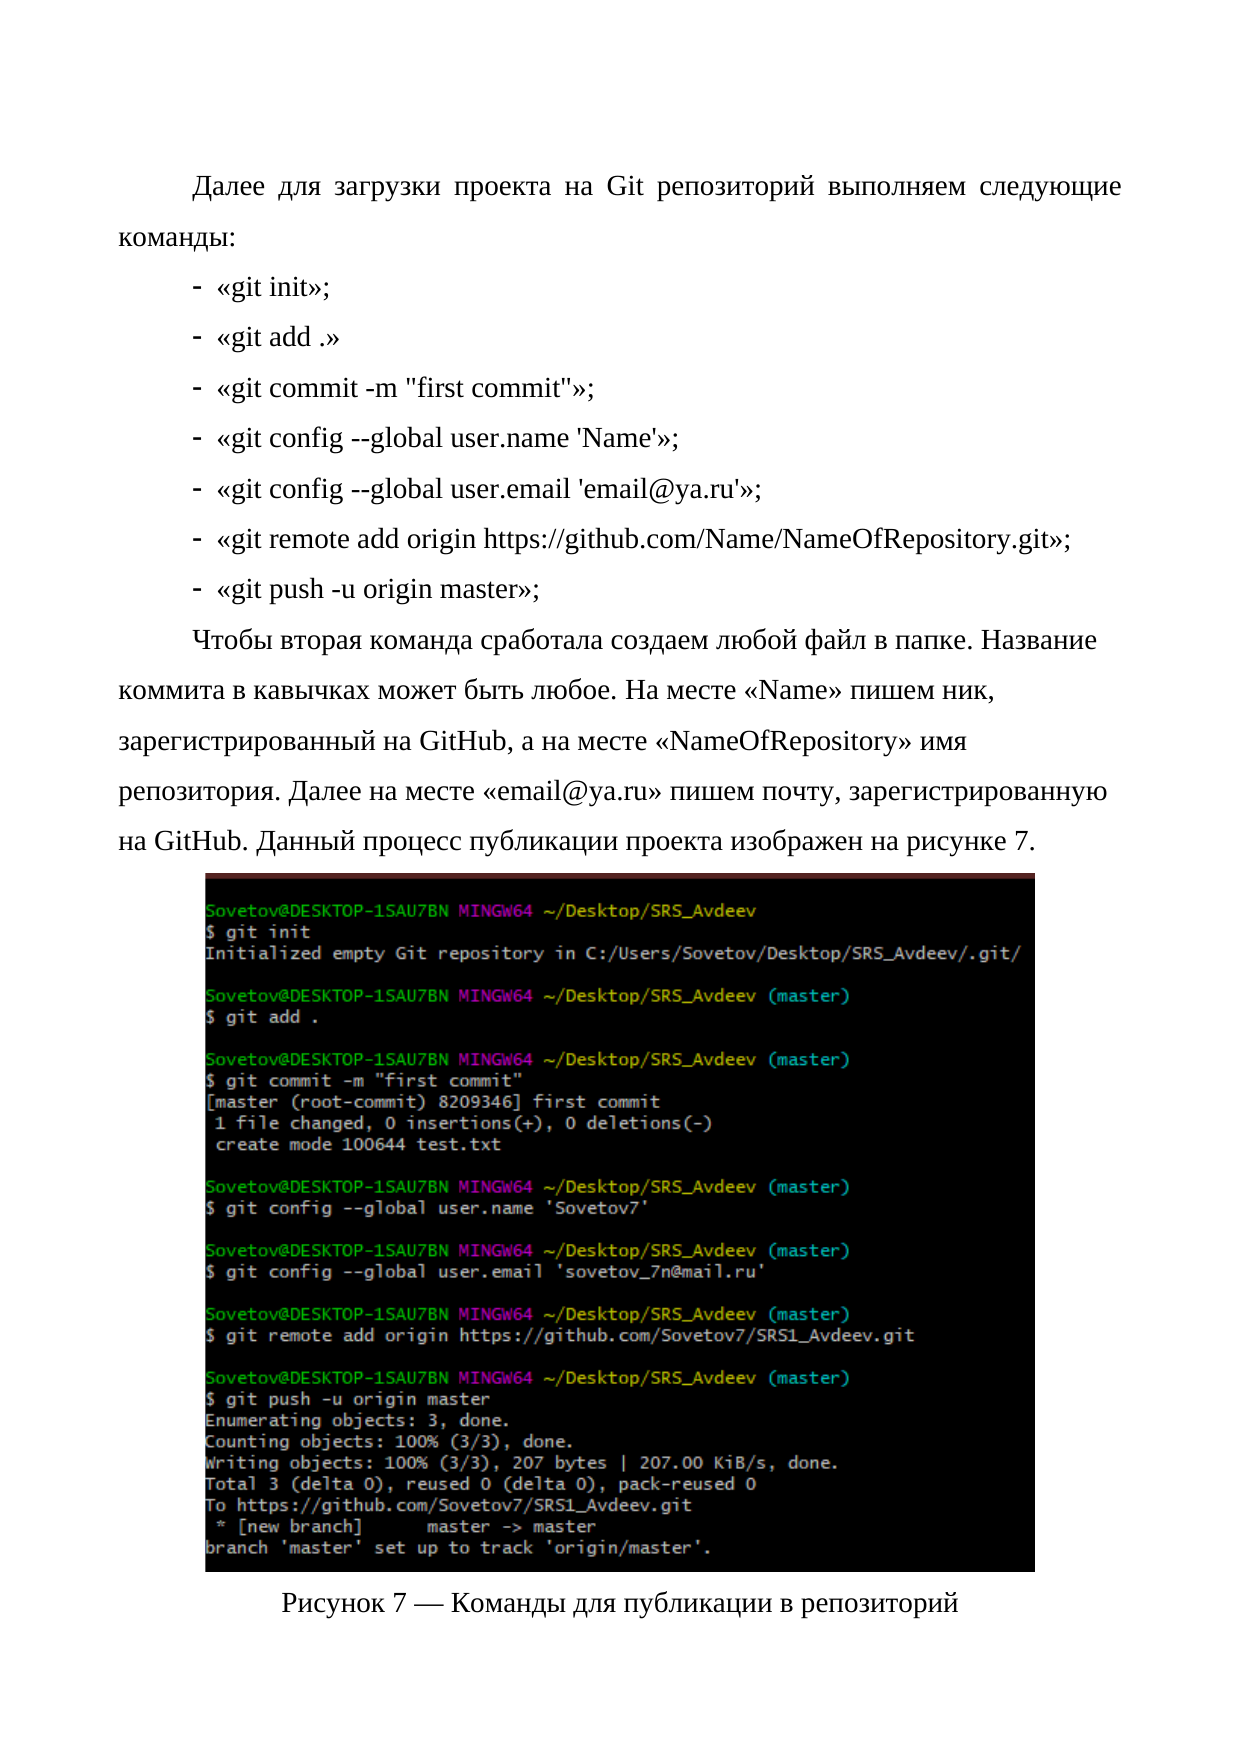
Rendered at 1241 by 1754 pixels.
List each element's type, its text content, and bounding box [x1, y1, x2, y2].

list «git config --global user.email 'email@ya.ru'»; [118, 471, 1122, 504]
picture [205, 873, 1035, 1572]
list «git remote add origin https://github.com/Name/NameOfRepository.git»; [118, 521, 1122, 555]
list «git commit -m "first commit"»; [118, 370, 1122, 403]
list «git config --global user.name 'Name'»; [118, 420, 1122, 454]
list «git init»; [118, 269, 1122, 303]
list «git push -u origin master»; [118, 572, 1122, 605]
list «git add .» [118, 319, 1122, 353]
text Далее для загрузки проекта на Git репозиторий выполняем следующие команды: [118, 168, 1122, 252]
text Чтобы вторая команда сработала создаем любой файл в папке. Название коммита в кавычках может быть любое. На месте «Name» пишем ник, зарегистрированный на GitHub, а на месте «NameOfRepository» имя репозитория. Далее на месте «email@ya.ru» пишем почту, зарегистрированную на GitHub. Данный процесс публикации проекта изображен на рисунке 7. [118, 622, 1122, 857]
text Рисунок 7 — Команды для публикации в репозиторий [118, 1585, 1122, 1619]
